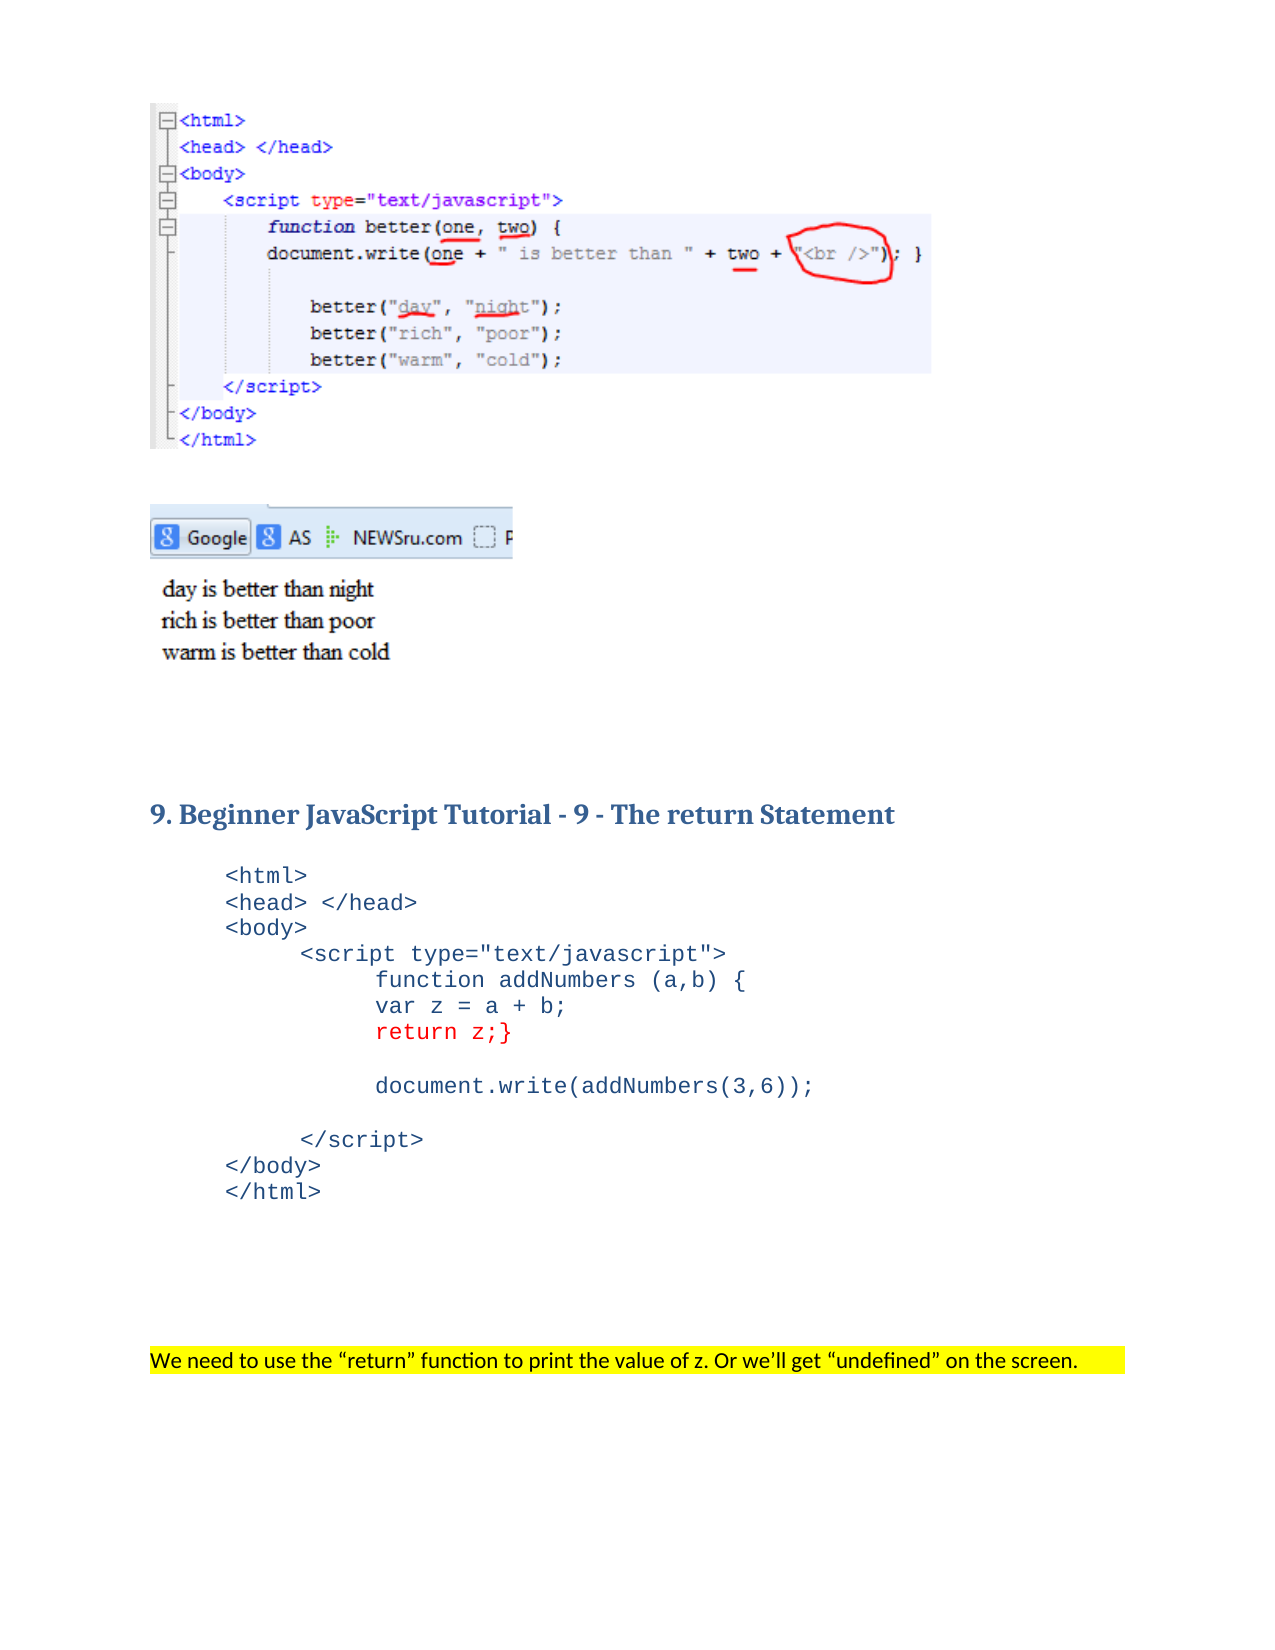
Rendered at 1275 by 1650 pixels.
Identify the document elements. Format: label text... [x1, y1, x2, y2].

text </html> [225, 1180, 1125, 1206]
text <body> [225, 917, 1125, 943]
text function addNumbers (a,b) { [225, 969, 1125, 994]
text </body> [225, 1154, 1125, 1180]
text document.write(addNumbers(3,6)); [225, 1074, 1125, 1100]
text <html> [225, 865, 1125, 891]
picture [150, 103, 932, 449]
picture [150, 504, 513, 693]
text </script> [225, 1128, 1125, 1154]
text <head> </head> [225, 891, 1125, 917]
text We need to use the “return” function to print the value of z. Or we’ll get “undefined” on the screen. [150, 1346, 1125, 1374]
subtitle 9. Beginner JavaScript Tutorial - 9 - The return Statement [150, 798, 1125, 832]
text return z;} [225, 1021, 1125, 1046]
text var z = a + b; [225, 994, 1125, 1021]
text <script type="text/javascript"> [225, 943, 1125, 969]
